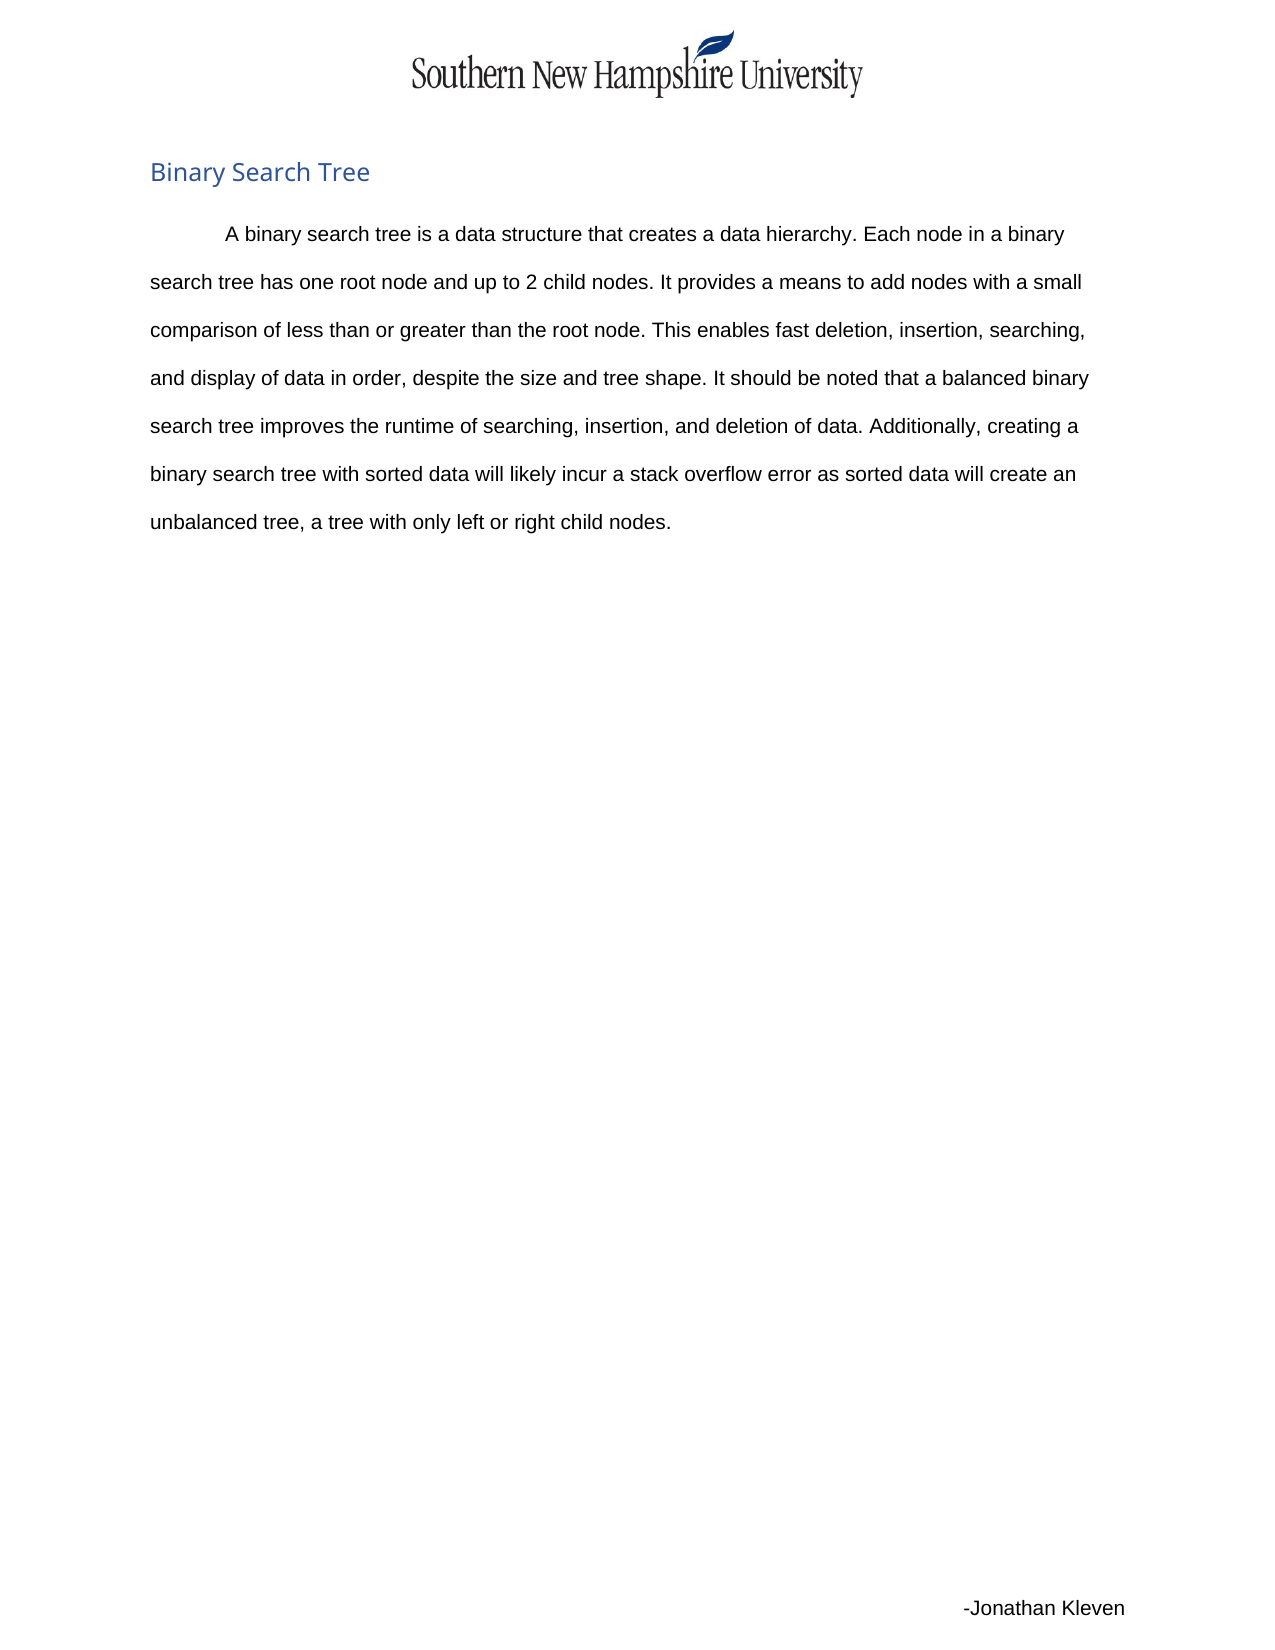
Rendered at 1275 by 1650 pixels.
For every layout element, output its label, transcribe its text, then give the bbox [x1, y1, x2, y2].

picture [412, 30, 863, 98]
subtitle Binary Search Tree [150, 154, 1125, 188]
text A binary search tree is a data structure that creates a data hierarchy. Each node in a binary search tree has one root node and up to 2 child nodes. It provides a means to add nodes with a small comparison of less than or greater than the root node. This enables fast deletion, insertion, searching, and display of data in order, despite the size and tree shape. It should be noted that a balanced binary search tree improves the runtime of searching, insertion, and deletion of data. Additionally, creating a binary search tree with sorted data will likely incur a stack overflow error as sorted data will create an unbalanced tree, a tree with only left or right child nodes. [150, 222, 1125, 534]
